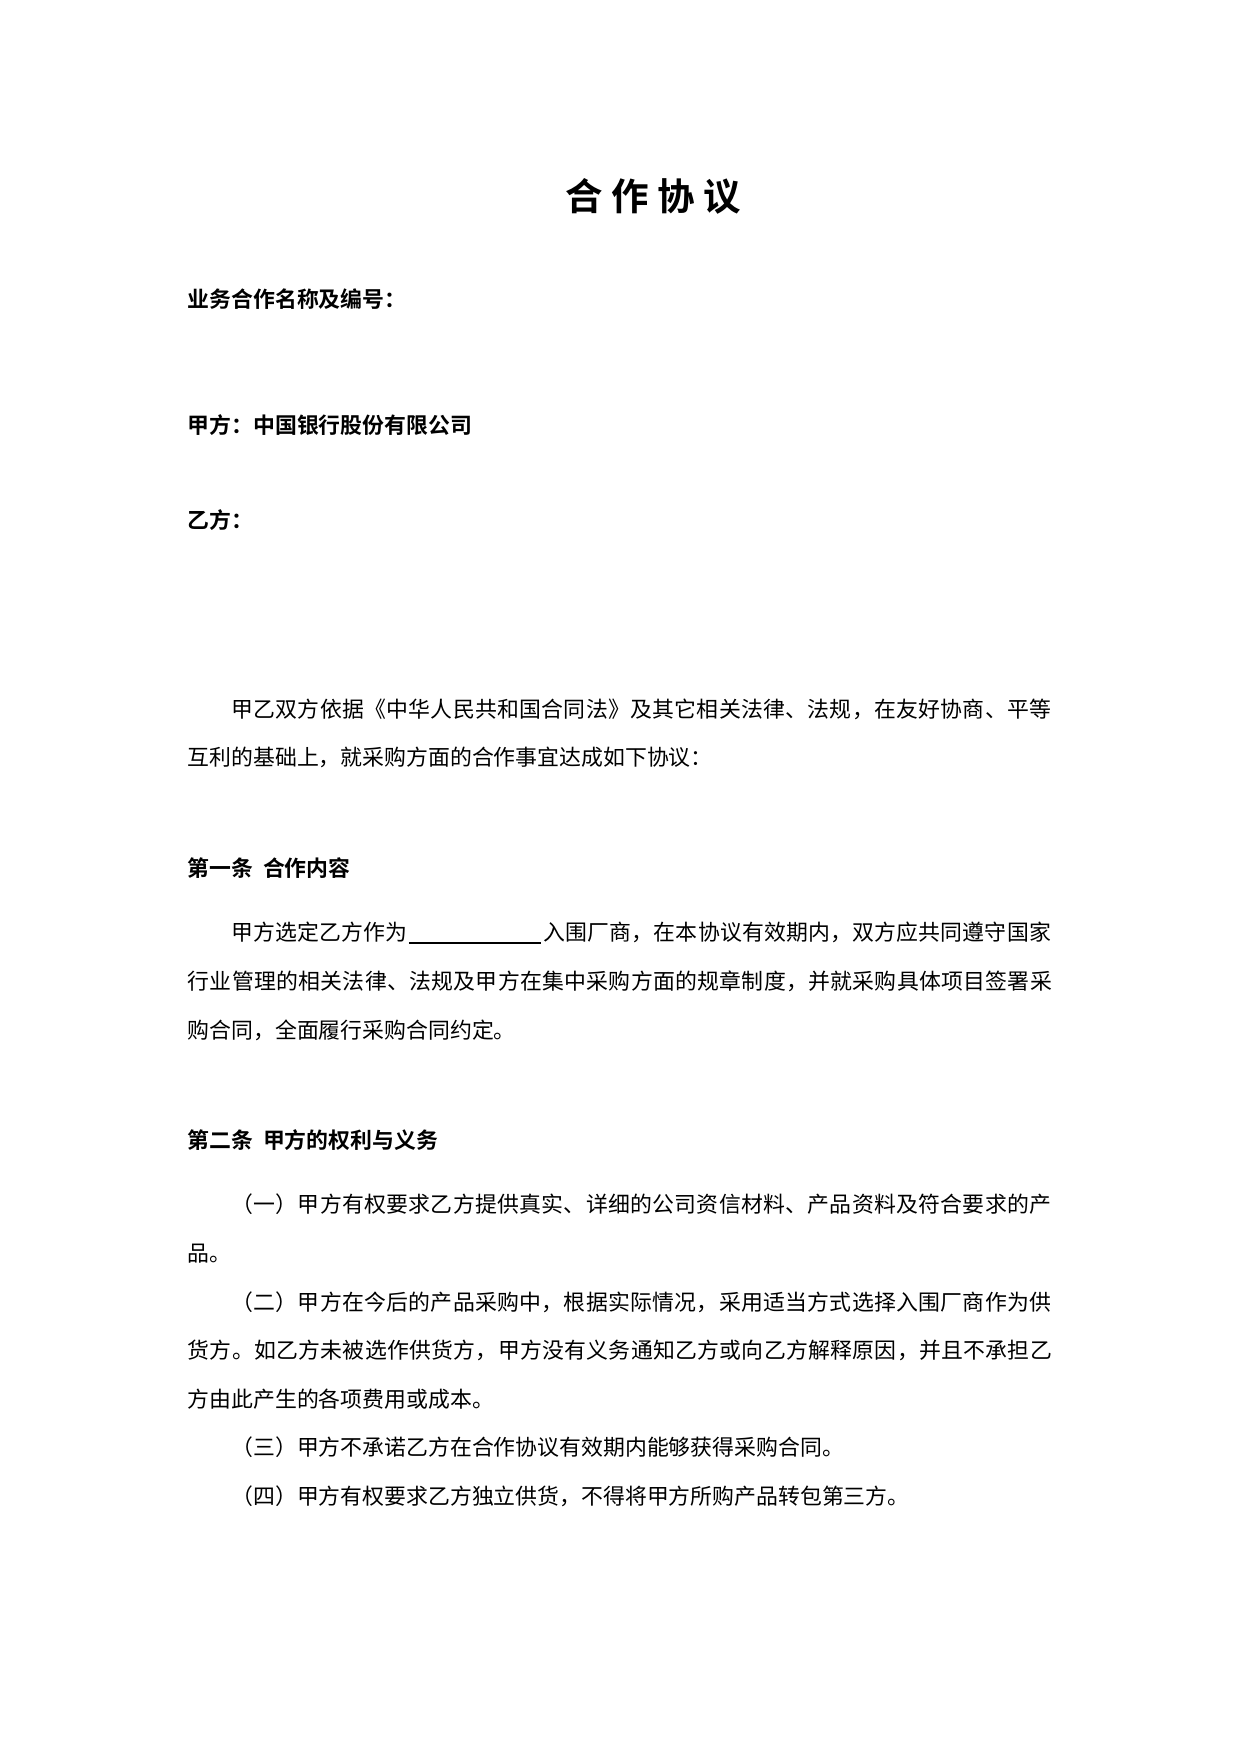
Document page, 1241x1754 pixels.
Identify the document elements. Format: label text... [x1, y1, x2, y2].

text 合 作 协 议 [187, 162, 1053, 227]
text （一）甲方有权要求乙方提供真实、详细的公司资信材料、产品资料及符合要求的产品。 [187, 1187, 1053, 1268]
text 第二条 甲方的权利与义务 [187, 1123, 1053, 1155]
text 甲方选定乙方作为 入围厂商，在本协议有效期内，双方应共同遵守国家行业管理的相关法律、法规及甲方在集中采购方面的规章制度，并就采购具体项目签署采购合同，全面履行采购合同约定。 [187, 915, 1053, 1045]
text 甲方：中国银行股份有限公司 [187, 408, 1053, 440]
text 业务合作名称及编号： [187, 281, 1053, 314]
text （三）甲方不承诺乙方在合作协议有效期内能够获得采购合同。 [187, 1430, 1053, 1462]
text （二）甲方在今后的产品采购中，根据实际情况，采用适当方式选择入围厂商作为供货方。如乙方未被选作供货方，甲方没有义务通知乙方或向乙方解释原因，并且不承担乙方由此产生的各项费用或成本。 [187, 1284, 1053, 1414]
text （四）甲方有权要求乙方独立供货，不得将甲方所购产品转包第三方。 [187, 1478, 1053, 1511]
text 甲乙双方依据《中华人民共和国合同法》及其它相关法律、法规，在友好协商、平等互利的基础上，就采购方面的合作事宜达成如下协议： [187, 691, 1053, 772]
text 第一条 合作内容 [187, 851, 1053, 883]
text 乙方： [187, 502, 1053, 535]
